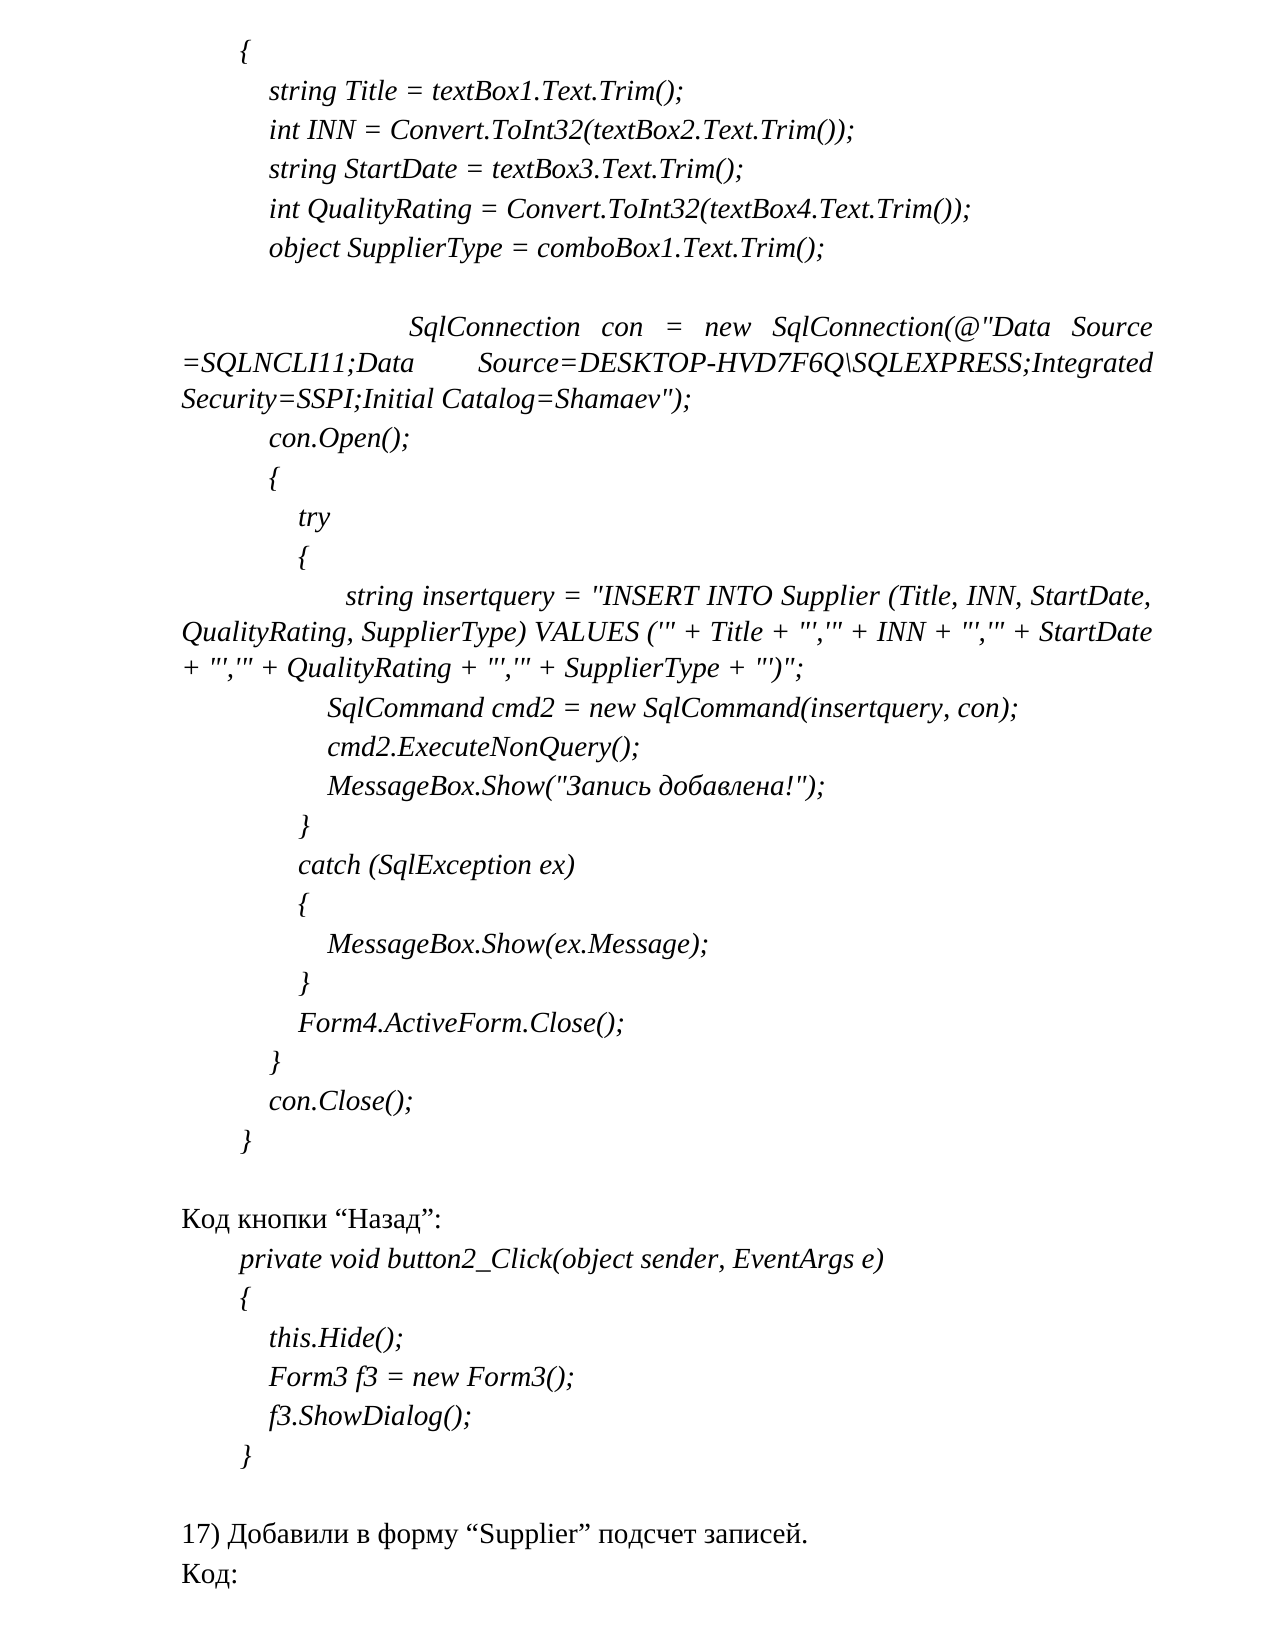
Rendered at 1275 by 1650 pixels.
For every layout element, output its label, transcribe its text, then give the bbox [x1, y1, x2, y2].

text con.Close(); [181, 1083, 1156, 1117]
text private void button2_Click(object sender, EventArgs e) [106, 1241, 1156, 1274]
text MessageBox.Show(ex.Message); [181, 926, 1156, 959]
text string StartDate = textBox3.Text.Trim(); [181, 151, 1156, 185]
text cmd2.ExecuteNonQuery(); [181, 729, 1156, 763]
text Код кнопки “Назад”: [181, 1202, 1156, 1235]
text MessageBox.Show("Запись добавлена!"); [181, 768, 1156, 802]
text Код: [106, 1556, 1156, 1589]
text } [181, 965, 1156, 999]
text { [106, 1280, 1156, 1314]
text { [181, 33, 1156, 67]
text } [181, 1123, 1156, 1156]
text } [181, 808, 1156, 841]
text this.Hide(); [106, 1320, 1156, 1353]
text string insertquery = "INSERT INTO Supplier (Title, INN, StartDate, QualityRating, SupplierType) VALUES ('" + Title + "','" + INN + "','" + StartDate + "','" + QualityRating + "','" + SupplierType + "')"; [181, 578, 1156, 684]
text con.Open(); [181, 421, 1156, 454]
text try [181, 499, 1156, 533]
text 17) Добавили в форму “Supplier” подсчет записей. [106, 1517, 1156, 1550]
text SqlCommand cmd2 = new SqlCommand(insertquery, con); [181, 690, 1156, 723]
text Form3 f3 = new Form3(); [106, 1359, 1156, 1393]
text int INN = Convert.ToInt32(textBox2.Text.Trim()); [181, 112, 1156, 146]
text string Title = textBox1.Text.Trim(); [181, 73, 1156, 106]
text f3.ShowDialog(); [106, 1398, 1156, 1432]
text } [181, 1044, 1156, 1078]
text } [106, 1438, 1156, 1471]
text { [181, 460, 1156, 493]
text int QualityRating = Convert.ToInt32(textBox4.Text.Trim()); [181, 191, 1156, 224]
text { [181, 539, 1156, 572]
text Form4.ActiveForm.Close(); [181, 1005, 1156, 1038]
text { [181, 887, 1156, 920]
text SqlConnection con = new SqlConnection(@"Data Source =SQLNCLI11;Data Source=DESKTOP-HVD7F6Q\SQLEXPRESS;Integrated Security=SSPI;Initial Catalog=Shamaev"); [181, 309, 1156, 415]
text object SupplierType = comboBox1.Text.Trim(); [181, 230, 1156, 264]
text catch (SqlException ex) [181, 847, 1156, 881]
